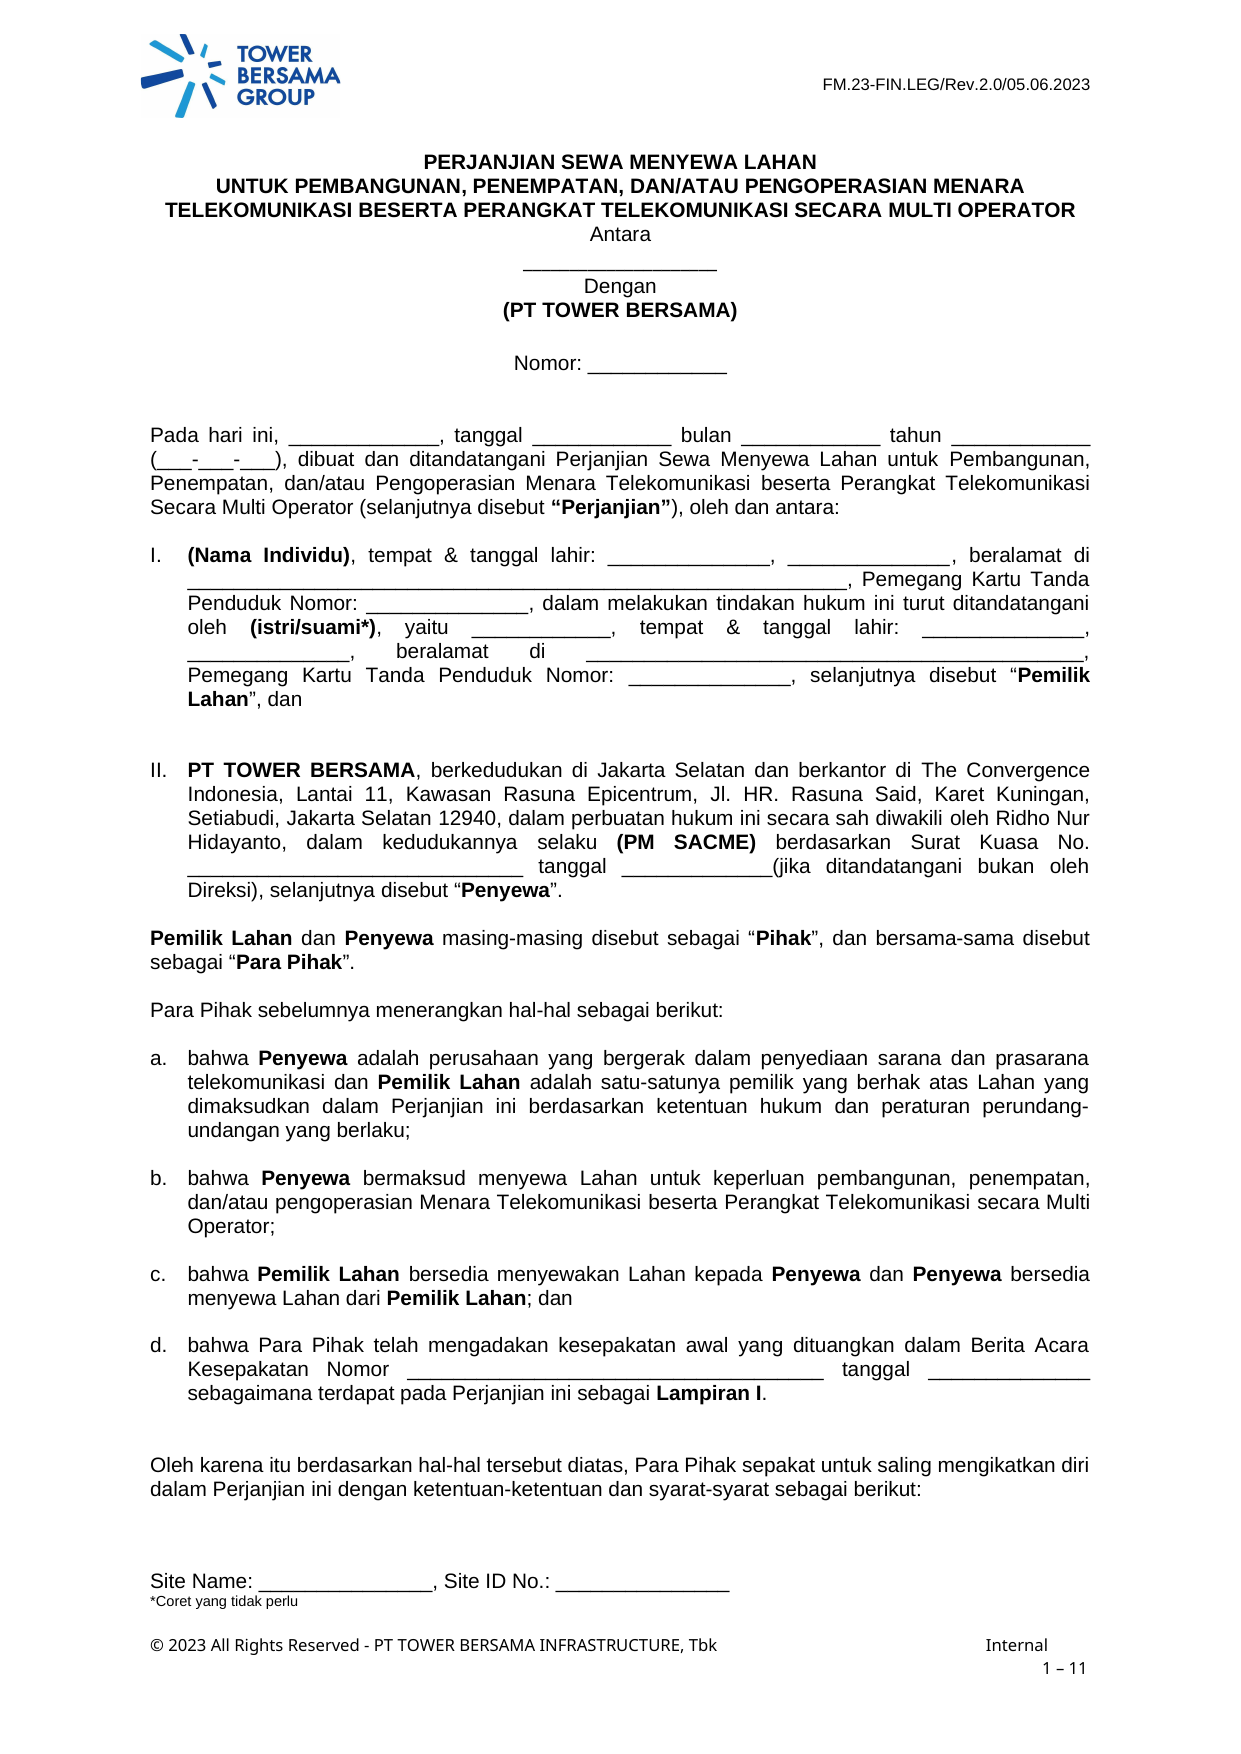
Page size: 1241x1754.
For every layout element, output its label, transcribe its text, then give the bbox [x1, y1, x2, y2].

text PERJANJIAN SEWA MENYEWA LAHAN [150, 150, 1090, 174]
text UNTUK PEMBANGUNAN, PENEMPATAN, DAN/ATAU PENGOPERASIAN MENARA TELEKOMUNIKASI BESERTA PERANGKAT TELEKOMUNIKASI SECARA MULTI OPERATOR [150, 174, 1090, 222]
subtitle Dengan [150, 274, 1090, 298]
list bahwa Pemilik Lahan bersedia menyewakan Lahan kepada Penyewa dan Penyewa bersedia menyewa Lahan dari Pemilik Lahan; dan [150, 1261, 1090, 1309]
list PT TOWER BERSAMA, berkedudukan di Jakarta Selatan dan berkantor di The Convergence Indonesia, Lantai 11, Kawasan Rasuna Epicentrum, Jl. HR. Rasuna Said, Karet Kuningan, Setiabudi, Jakarta Selatan 12940, dalam perbuatan hukum ini secara sah diwakili oleh Ridho Nur Hidayanto, dalam kedudukannya selaku (PM SACME) berdasarkan Surat Kuasa No. _____________________________ tanggal _____________(jika ditandatangani bukan oleh Direksi), selanjutnya disebut “Penyewa”. [150, 758, 1090, 902]
subtitle _____________________ [150, 246, 1090, 274]
list (Nama Individu), tempat & tanggal lahir: ______________, ______________, beralamat di _________________________________________________________, Pemegang Kartu Tanda Penduduk Nomor: ______________, dalam melakukan tindakan hukum ini turut ditandatangani oleh (istri/suami*), yaitu ____________, tempat & tanggal lahir: ______________, ______________, beralamat di ___________________________________________, Pemegang Kartu Tanda Penduduk Nomor: ______________, selanjutnya disebut “Pemilik Lahan”, dan [150, 543, 1090, 710]
text Para Pihak sebelumnya menerangkan hal-hal sebagai berikut: [150, 998, 1090, 1022]
text Nomor: ____________ [150, 351, 1090, 375]
text Antara [150, 222, 1090, 246]
text Pemilik Lahan dan Penyewa masing-masing disebut sebagai “Pihak”, dan bersama-sama disebut sebagai “Para Pihak”. [150, 926, 1090, 974]
picture [140, 34, 341, 118]
list bahwa Penyewa bermaksud menyewa Lahan untuk keperluan pembangunan, penempatan, dan/atau pengoperasian Menara Telekomunikasi beserta Perangkat Telekomunikasi secara Multi Operator; [150, 1166, 1090, 1237]
list bahwa Penyewa adalah perusahaan yang bergerak dalam penyediaan sarana dan prasarana telekomunikasi dan Pemilik Lahan adalah satu-satunya pemilik yang berhak atas Lahan yang dimaksudkan dalam Perjanjian ini berdasarkan ketentuan hukum dan peraturan perundang-undangan yang berlaku; [150, 1046, 1090, 1142]
subtitle (PT TOWER BERSAMA) [150, 298, 1090, 322]
text Oleh karena itu berdasarkan hal-hal tersebut diatas, Para Pihak sepakat untuk saling mengikatkan diri dalam Perjanjian ini dengan ketentuan-ketentuan dan syarat-syarat sebagai berikut: [150, 1453, 1090, 1501]
text Pada hari ini, _____________, tanggal ____________ bulan ____________ tahun ____________ (___-___-___), dibuat dan ditandatangani Perjanjian Sewa Menyewa Lahan untuk Pembangunan, Penempatan, dan/atau Pengoperasian Menara Telekomunikasi beserta Perangkat Telekomunikasi Secara Multi Operator (selanjutnya disebut “Perjanjian”), oleh dan antara: [150, 423, 1090, 519]
list bahwa Para Pihak telah mengadakan kesepakatan awal yang dituangkan dalam Berita Acara Kesepakatan Nomor ____________________________________ tanggal ______________ sebagaimana terdapat pada Perjanjian ini sebagai Lampiran I. [150, 1333, 1090, 1405]
